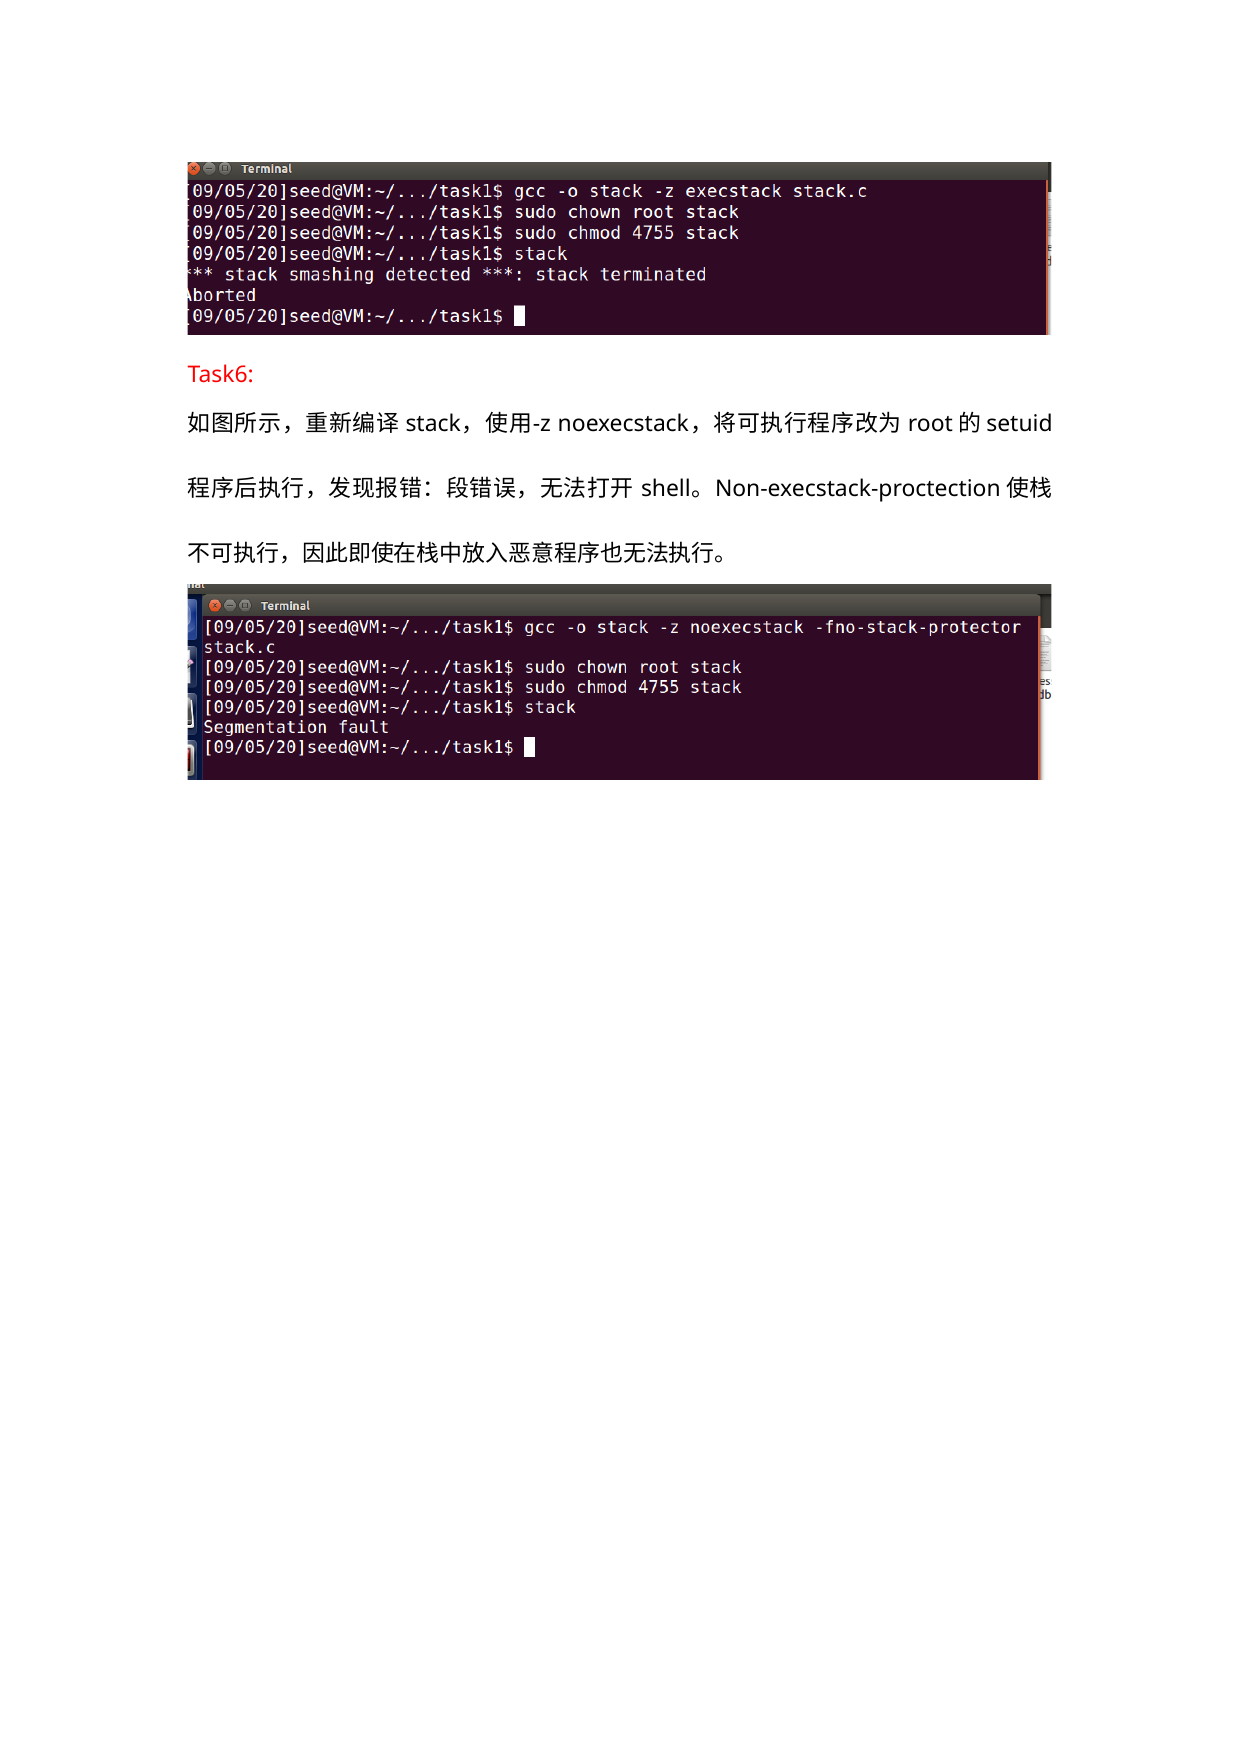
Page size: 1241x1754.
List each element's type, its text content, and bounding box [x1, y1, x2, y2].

picture [187, 162, 1052, 335]
text 如图所示，重新编译stack，使用-z noexecstack，将可执行程序改为root的setuid程序后执行，发现报错：段错误，无法打开shell。Non-execstack-proctection使栈不可执行，因此即使在栈中放入恶意程序也无法执行。 [187, 389, 1053, 584]
text Task6: [187, 357, 1053, 389]
picture [187, 584, 1052, 780]
